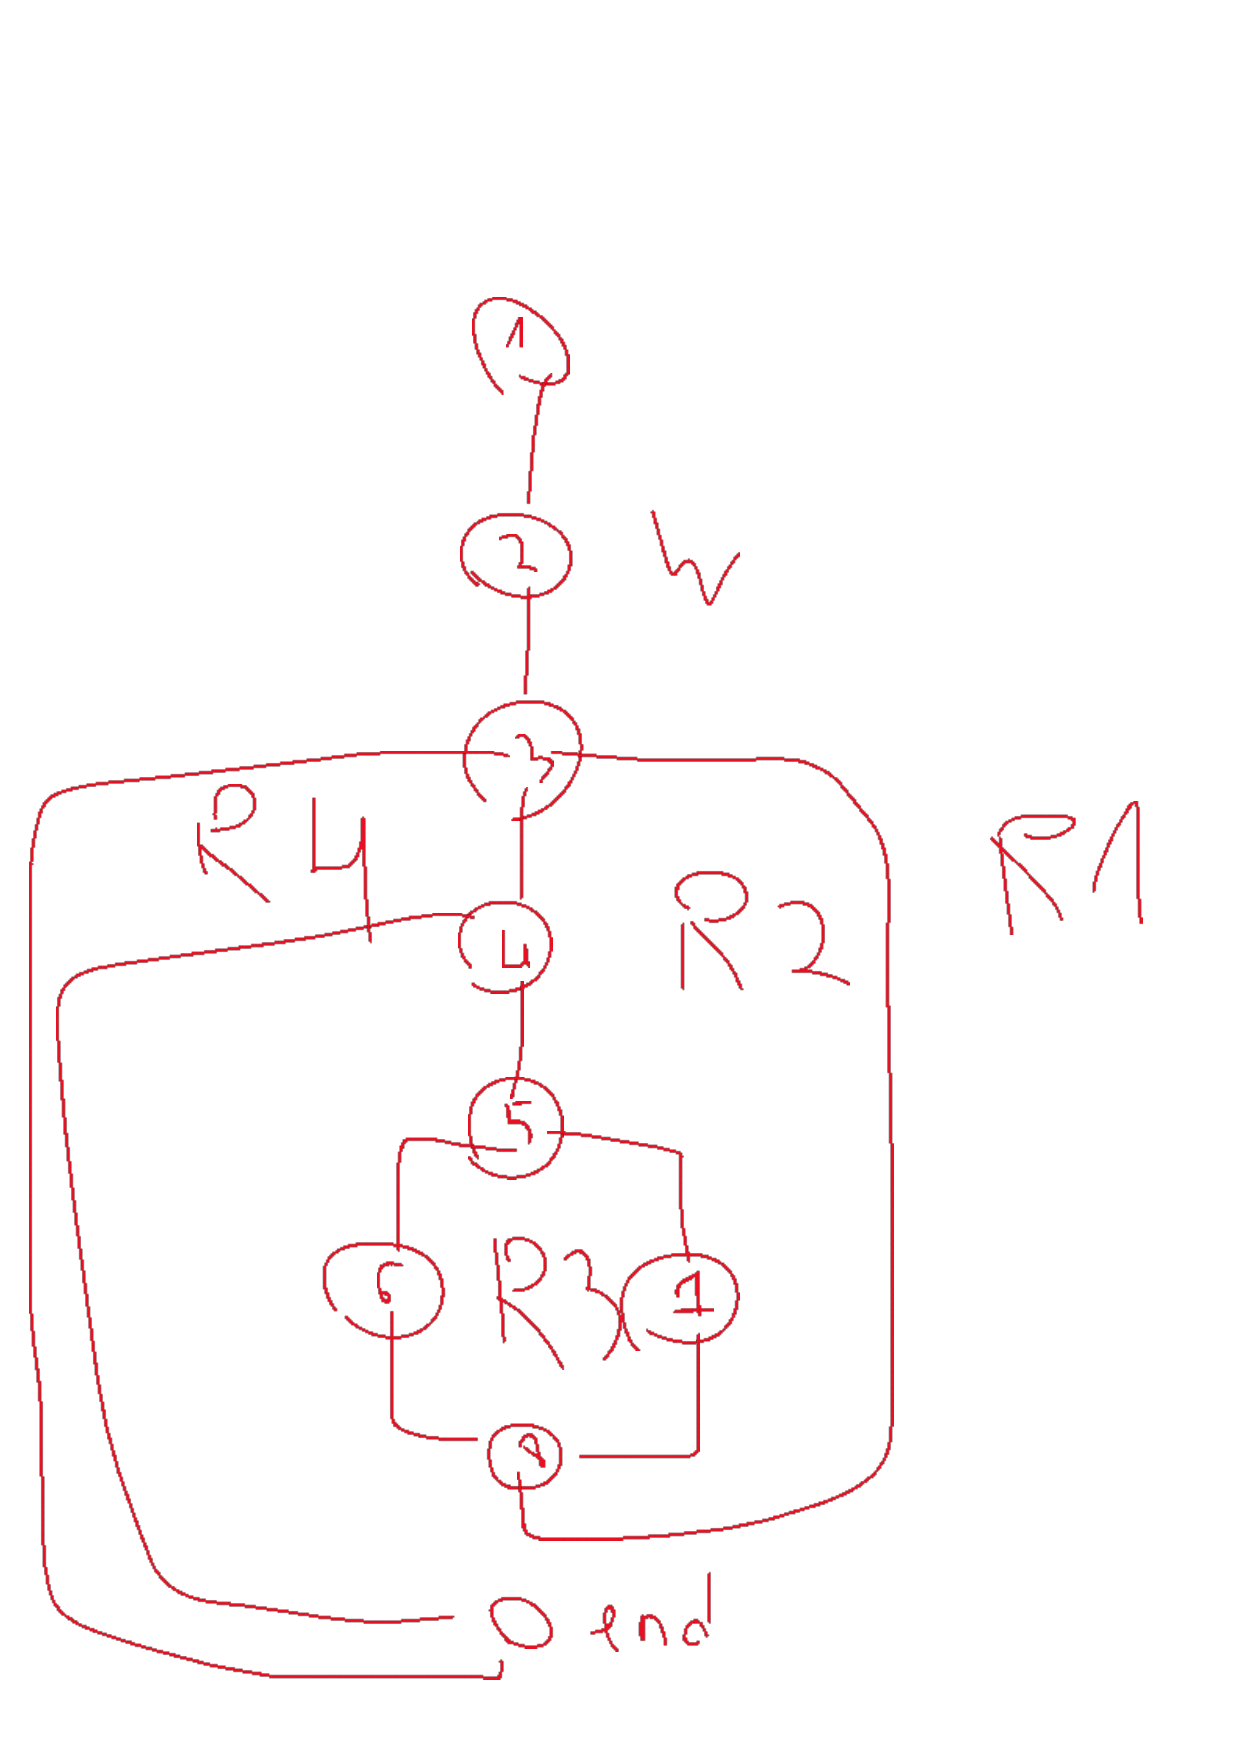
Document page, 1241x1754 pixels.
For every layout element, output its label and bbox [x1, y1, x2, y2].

picture [29, 297, 894, 1680]
picture [990, 801, 1143, 935]
